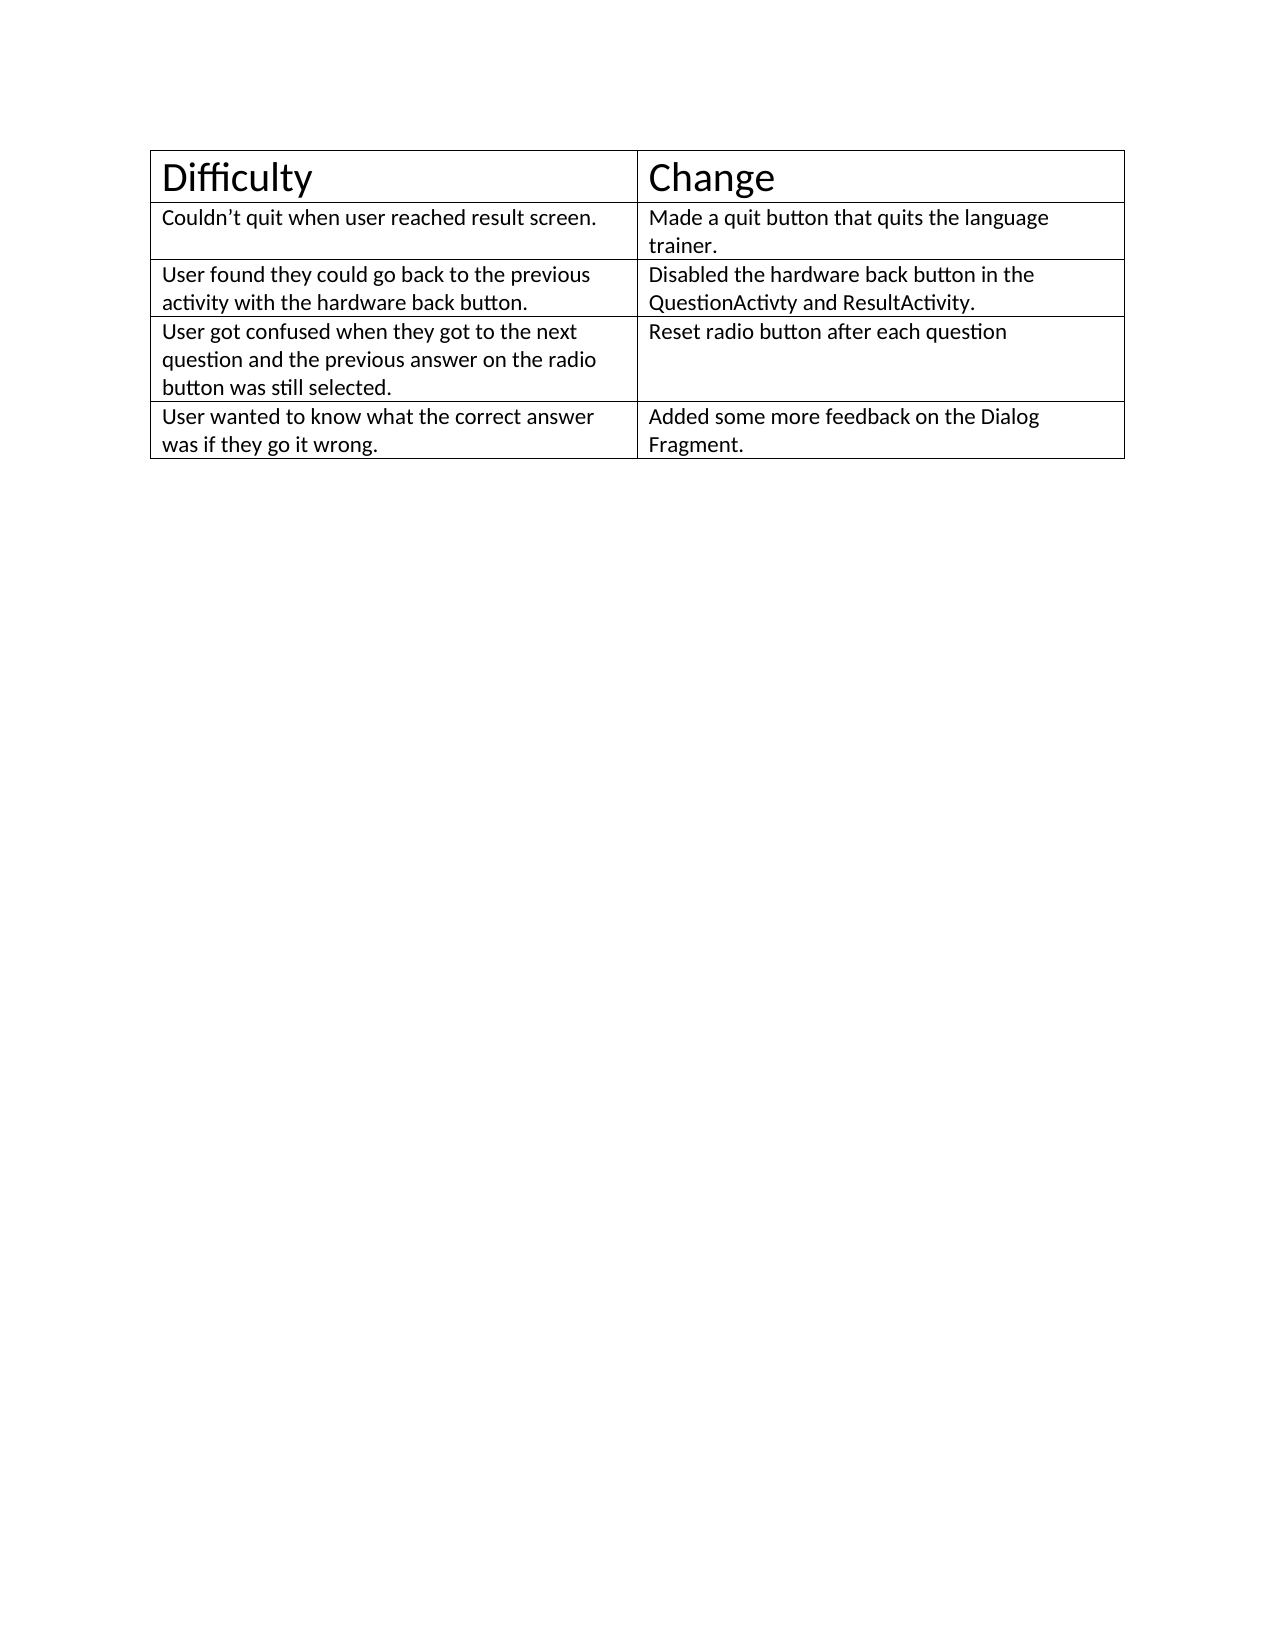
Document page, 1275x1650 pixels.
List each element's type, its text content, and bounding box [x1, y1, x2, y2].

table_cell User wanted to know what the correct answer was if they go it wrong. [151, 402, 637, 458]
table_header Change [638, 151, 1124, 202]
table_cell Added some more feedback on the Dialog Fragment. [638, 402, 1124, 458]
table_header Difficulty [151, 151, 637, 202]
table_cell User got confused when they got to the next question and the previous answer on the radio button was still selected. [151, 317, 637, 401]
table_cell Reset radio button after each question [638, 317, 1124, 401]
table_cell Made a quit button that quits the language trainer. [638, 203, 1124, 259]
table_cell Disabled the hardware back button in the QuestionActivty and ResultActivity. [638, 260, 1124, 316]
table_cell User found they could go back to the previous activity with the hardware back button. [151, 260, 637, 316]
table_cell Couldn’t quit when user reached result screen. [151, 203, 637, 259]
